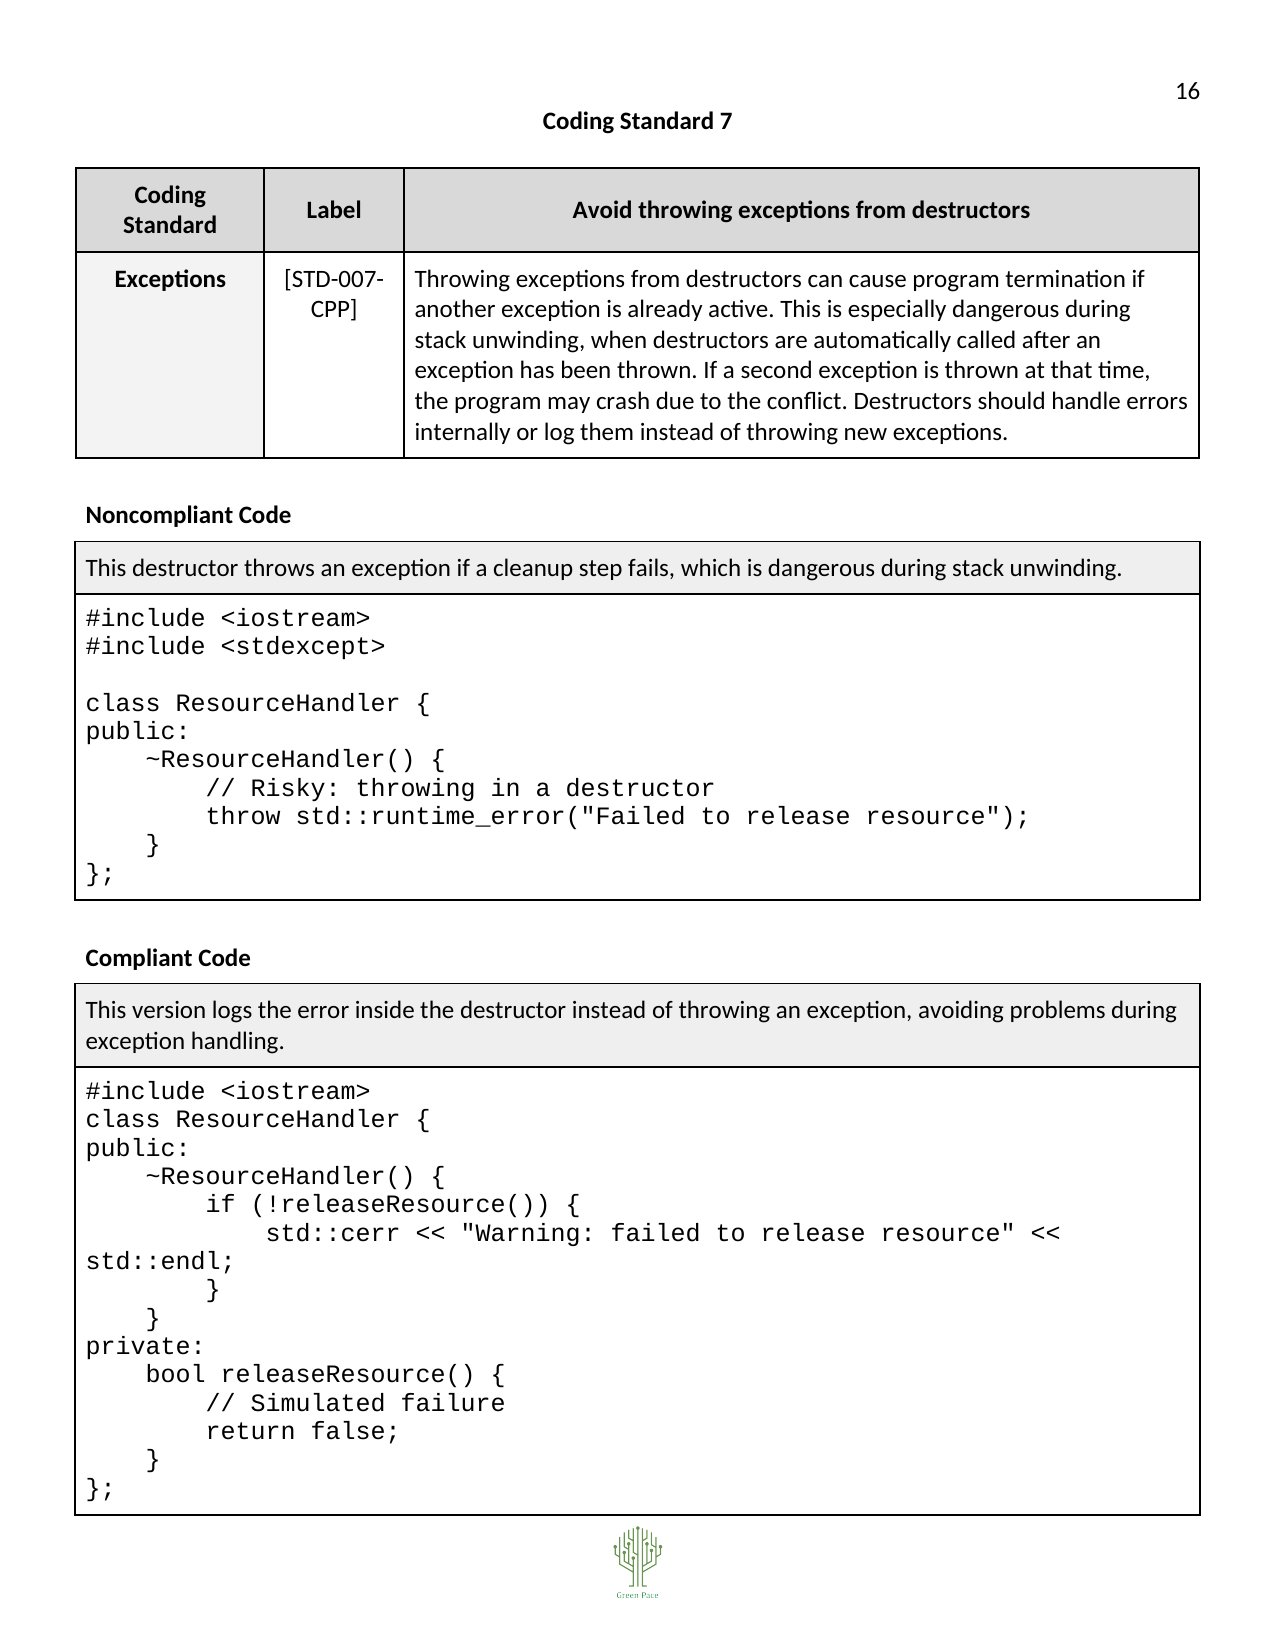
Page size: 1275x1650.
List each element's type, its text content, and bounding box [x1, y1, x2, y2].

table_header Compliant Code [75, 932, 1200, 983]
table_header Coding Standard [77, 169, 263, 251]
subtitle Coding Standard 7 [75, 106, 1200, 136]
table_cell #include <iostream> #include <stdexcept> class ResourceHandler { public: ~ResourceHandler() { // Risky: throwing in a destructor throw std::runtime_error("Failed to release resource"); } }; [76, 595, 1199, 899]
table_cell This version logs the error inside the destructor instead of throwing an exception, avoiding problems during exception handling. [76, 984, 1199, 1066]
table_header Noncompliant Code [75, 489, 1200, 541]
table_header Avoid throwing exceptions from destructors [405, 169, 1198, 251]
table_cell Throwing exceptions from destructors can cause program termination if another exception is already active. This is especially dangerous during stack unwinding, when destructors are automatically called after an exception has been thrown. If a second exception is thrown at that time, the program may crash due to the conflict. Destructors should handle errors internally or log them instead of throwing new exceptions. [405, 253, 1198, 457]
table_cell #include <iostream> class ResourceHandler { public: ~ResourceHandler() { if (!releaseResource()) { std::cerr << "Warning: failed to release resource" << std::endl; } } private: bool releaseResource() { // Simulated failure return false; } }; [76, 1068, 1199, 1514]
table_header Label [265, 169, 403, 251]
table_cell [STD-007-CPP] [265, 253, 403, 457]
table_cell This destructor throws an exception if a cleanup step fails, which is dangerous during stack unwinding. [76, 542, 1199, 593]
picture [605, 1521, 670, 1606]
table_cell Exceptions [77, 253, 263, 457]
